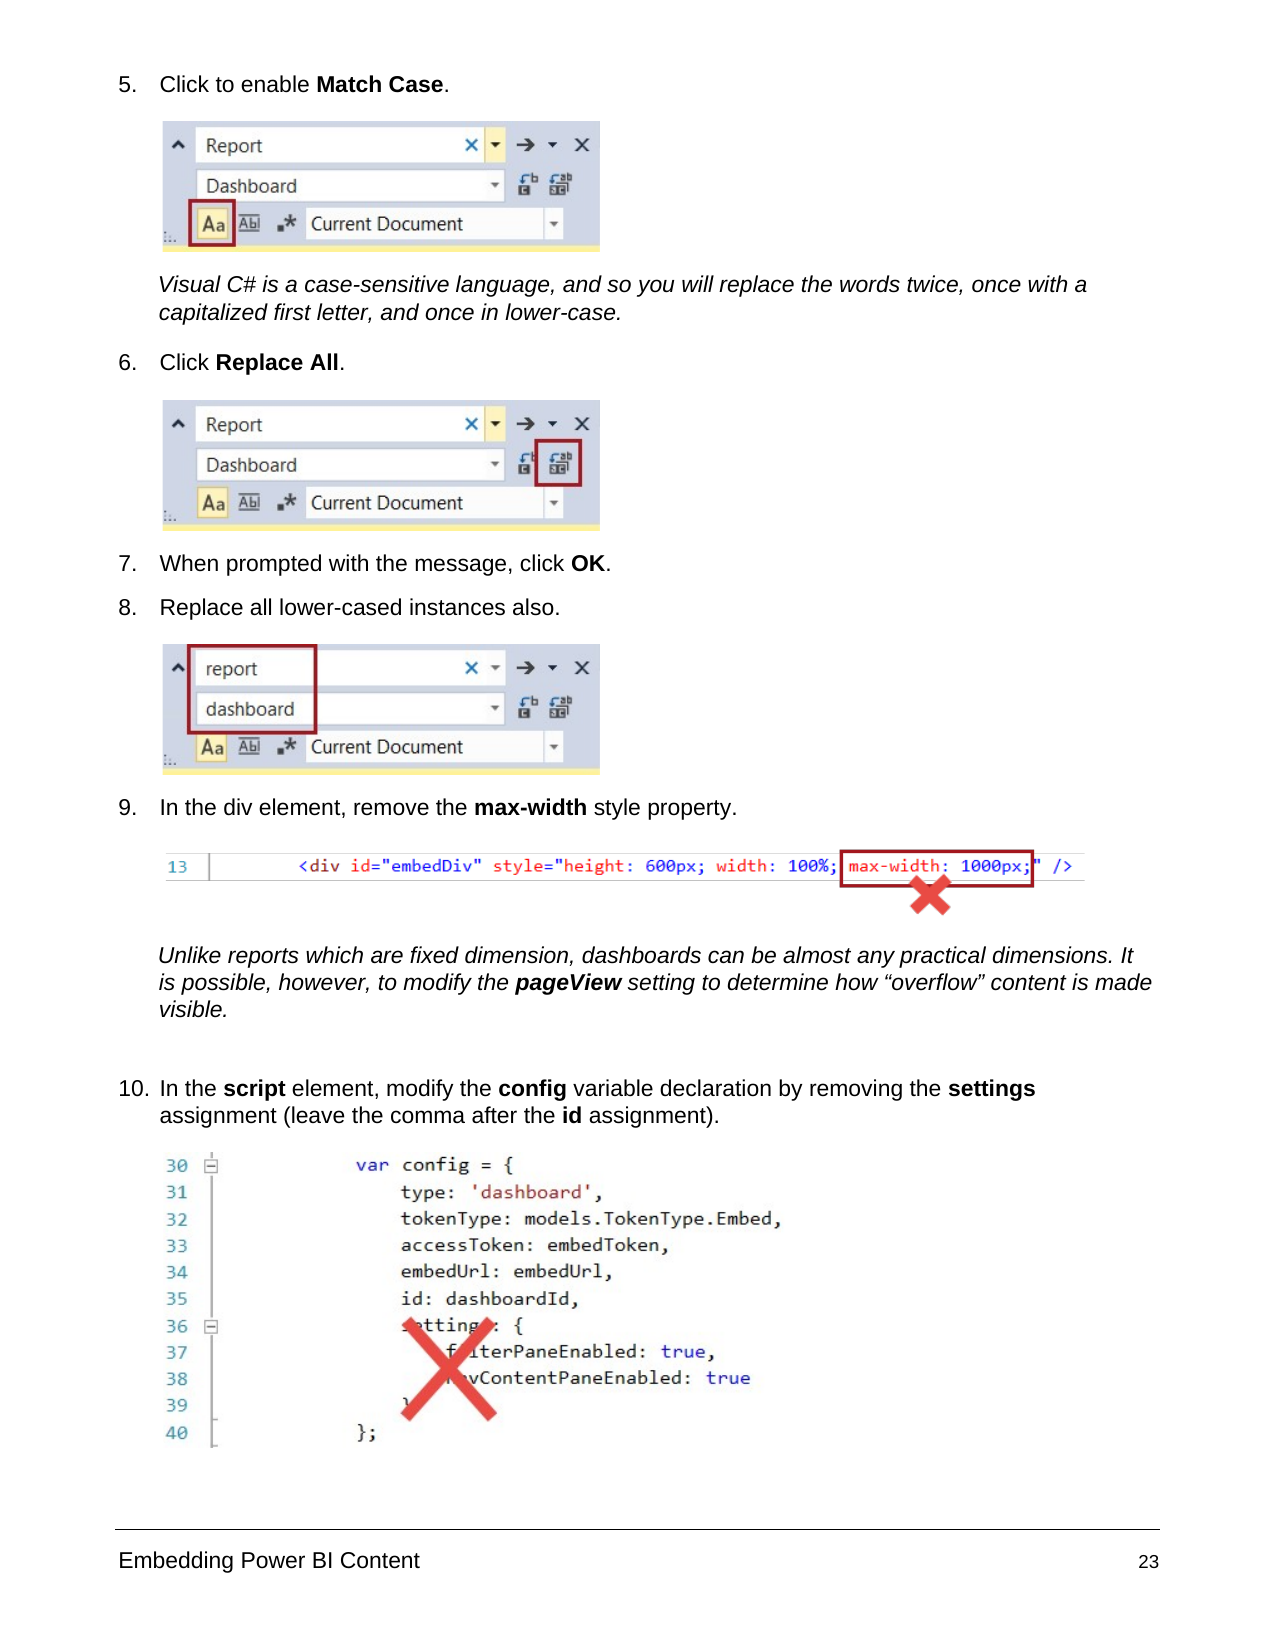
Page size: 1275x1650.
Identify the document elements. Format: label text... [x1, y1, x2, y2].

list Replace all lower-cased instances also. [118, 594, 1158, 621]
list In the script element, modify the config variable declaration by removing the settings assignment (leave the comma after the id assignment). [118, 1075, 1158, 1128]
text Visual C# is a case-sensitive language, and so you will replace the words twice, once with a capitalized first letter, and once in lower-case. [158, 271, 1158, 325]
text Unlike reports which are fixed dimension, dashboards can be almost any practical dimensions. It is possible, however, to modify the pageView setting to determine how “overflow” content is made visible. [158, 942, 1158, 1022]
picture [165, 844, 1085, 922]
list Click Replace All. [118, 349, 1158, 376]
picture [163, 1152, 806, 1448]
list In the div element, remove the max-width style property. [118, 794, 1158, 821]
list Click to enable Match Case. [118, 71, 1158, 97]
picture [162, 121, 600, 252]
picture [162, 400, 600, 531]
list When prompted with the message, click OK. [118, 550, 1158, 576]
picture [162, 644, 600, 775]
